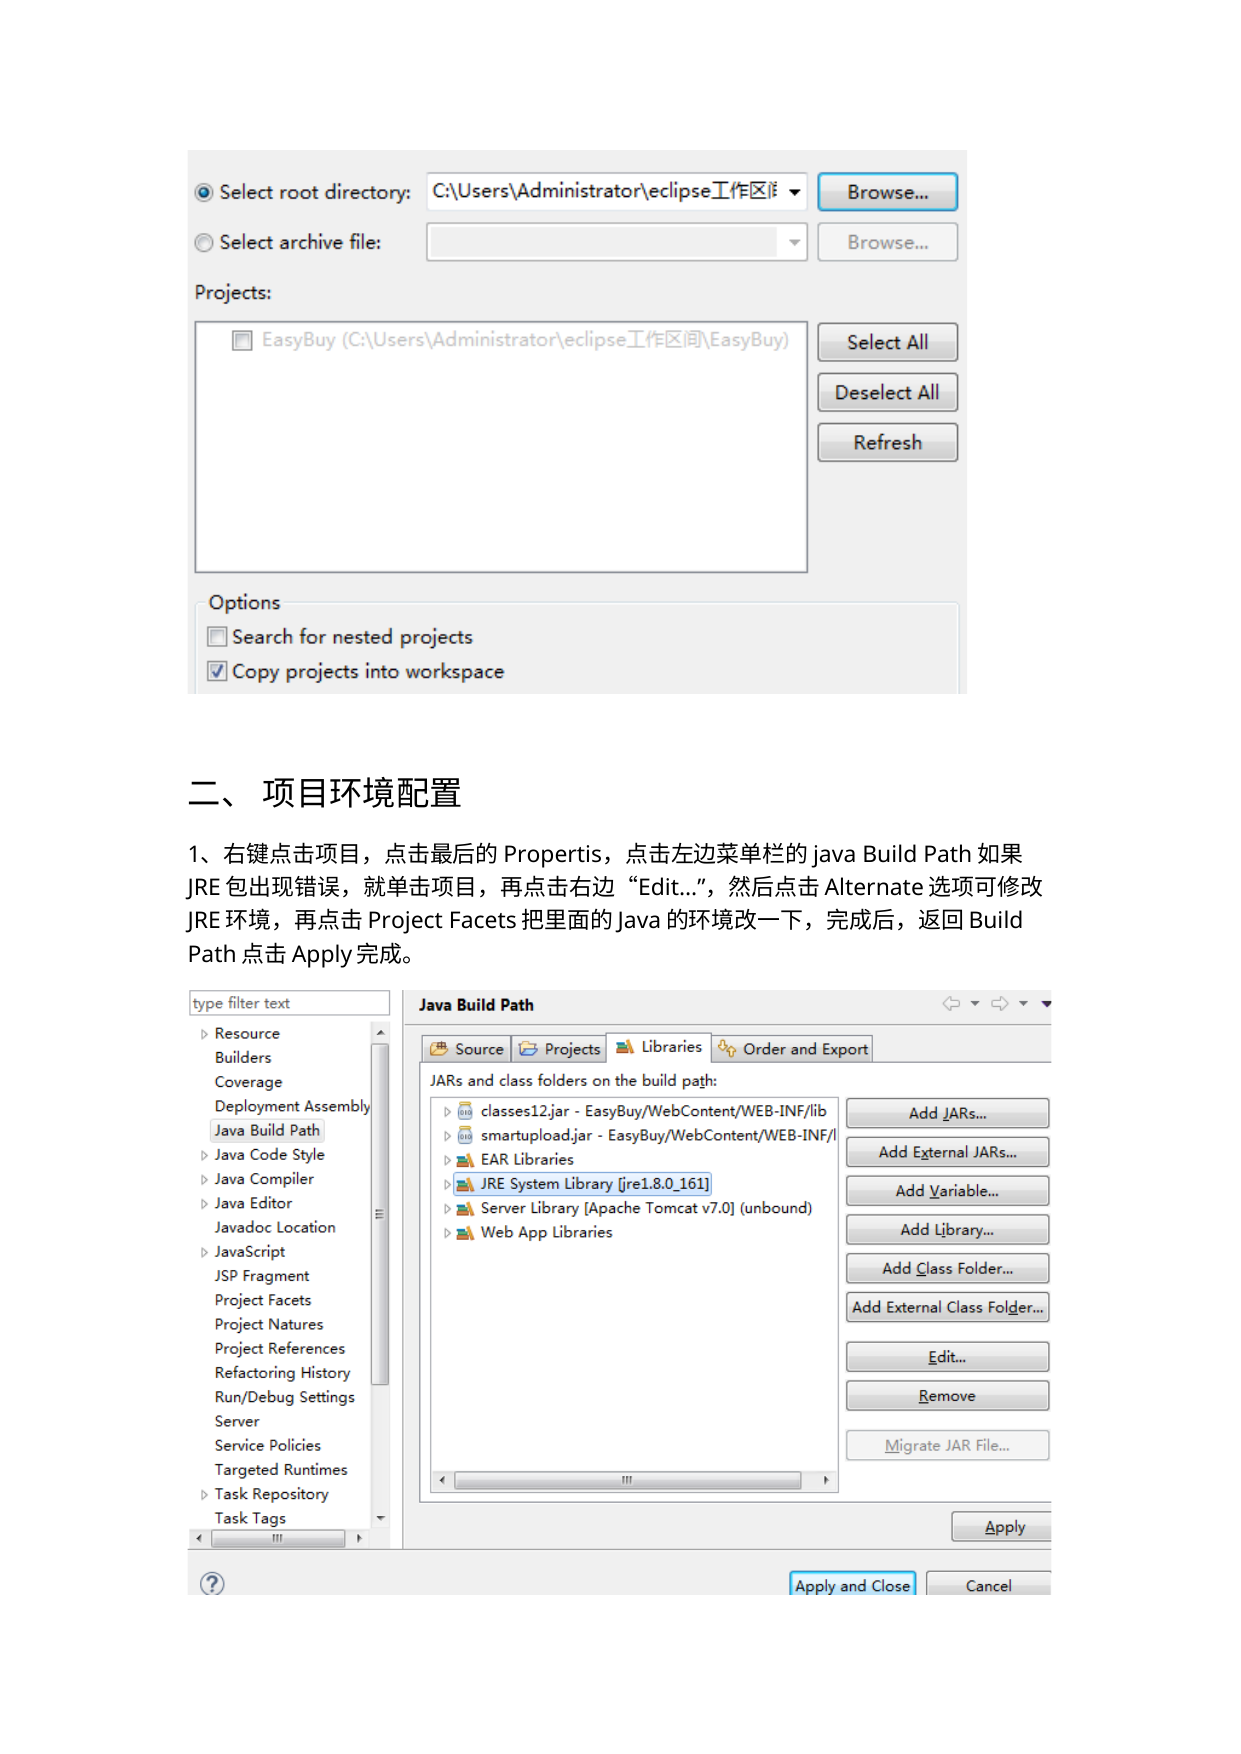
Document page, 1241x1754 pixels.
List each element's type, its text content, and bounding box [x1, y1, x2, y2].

picture [187, 990, 1052, 1595]
list 项目环境配置 [187, 767, 1053, 815]
picture [187, 150, 968, 694]
text 1、右键点击项目，点击最后的Propertis，点击左边菜单栏的java Build Path如果JRE包出现错误，就单击项目，再点击右边“Edit…”，然后点击Alternate选项可修改JRE环境，再点击Project Facets把里面的Java的环境改一下，完成后，返回Build Path点击Apply完成。 [187, 836, 1053, 969]
